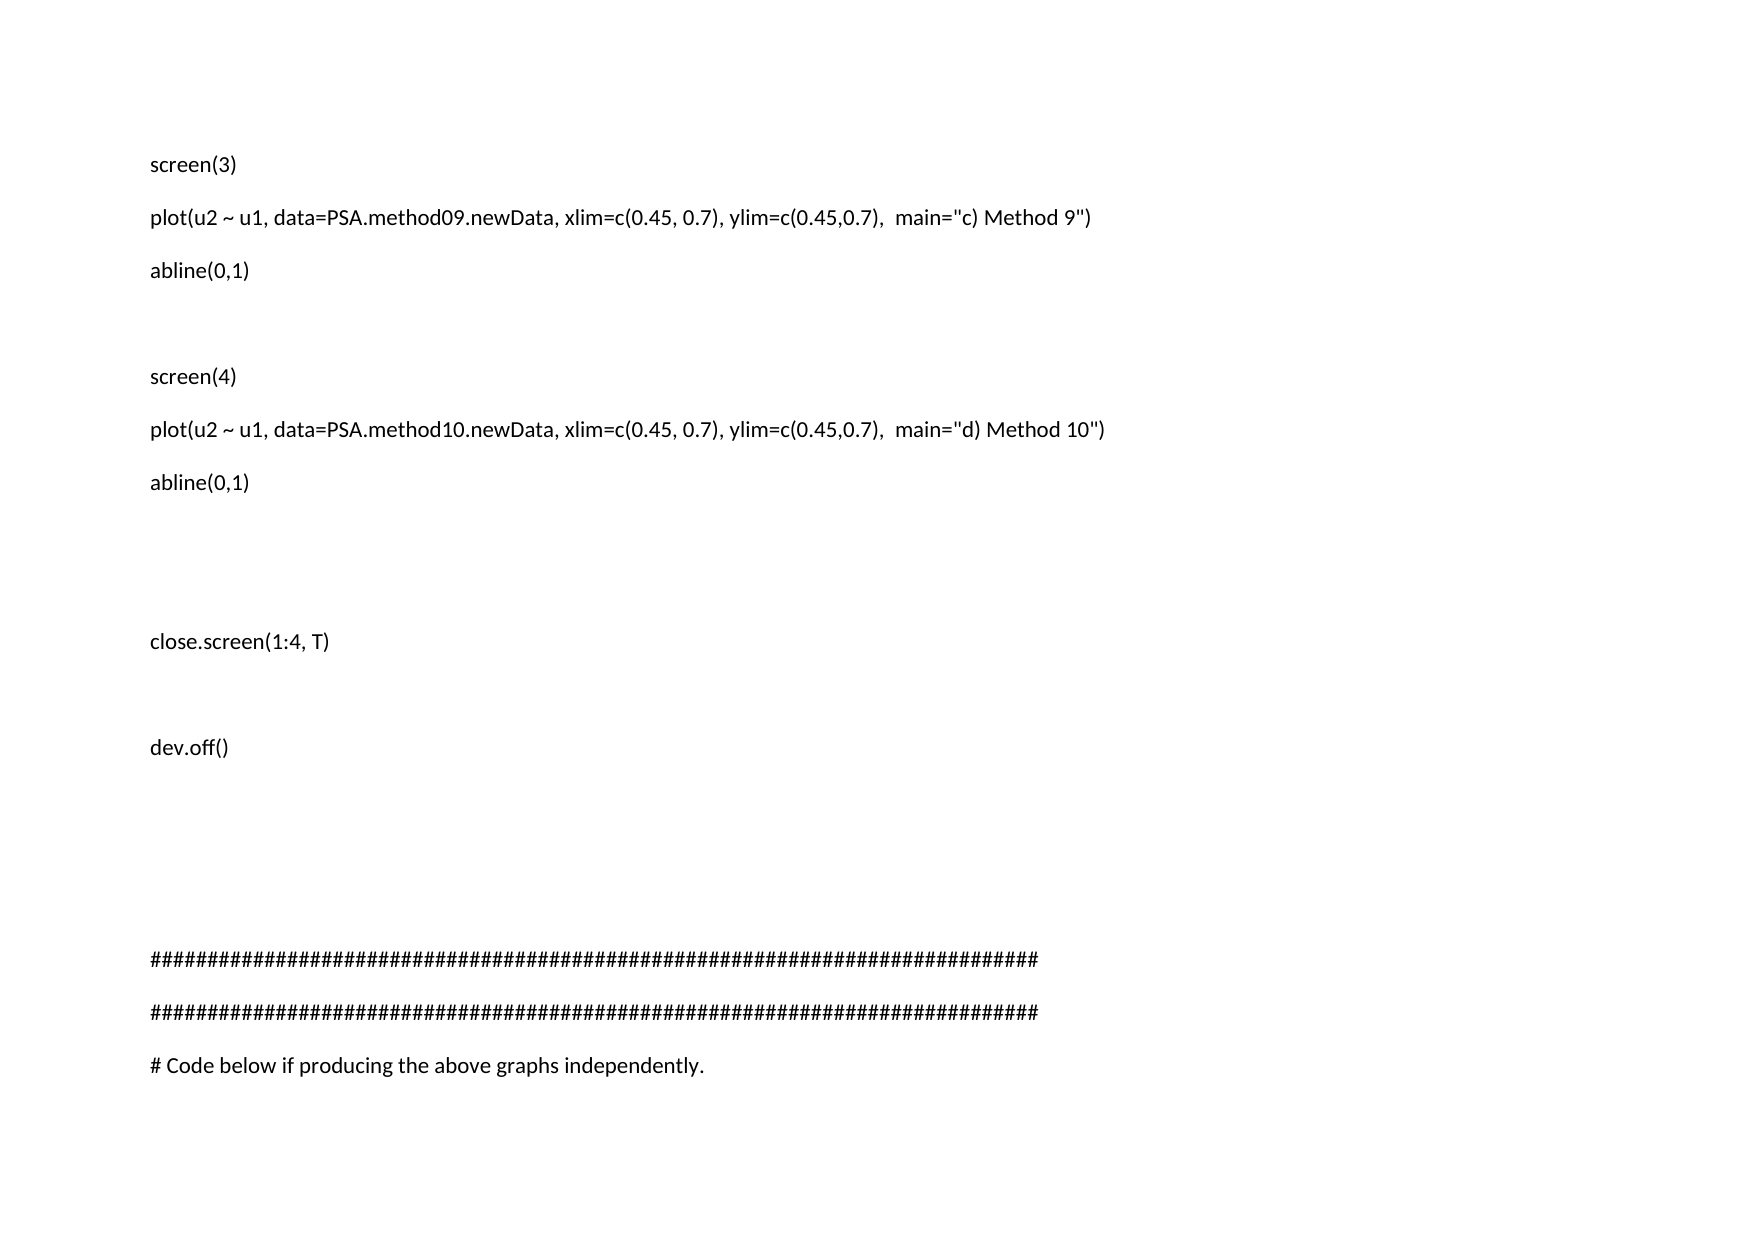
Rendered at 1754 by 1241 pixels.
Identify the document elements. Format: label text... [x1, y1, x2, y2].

text ############################################################################## [150, 998, 1604, 1026]
text screen(4) [150, 362, 1604, 390]
text ############################################################################## [150, 945, 1604, 973]
text plot(u2 ~ u1, data=PSA.method09.newData, xlim=c(0.45, 0.7), ylim=c(0.45,0.7), main="c) Method 9") [150, 203, 1604, 231]
text close.screen(1:4, T) [150, 627, 1604, 655]
text # Code below if producing the above graphs independently. [150, 1051, 1604, 1079]
text abline(0,1) [150, 256, 1604, 284]
text abline(0,1) [150, 468, 1604, 496]
text screen(3) [150, 150, 1604, 178]
text plot(u2 ~ u1, data=PSA.method10.newData, xlim=c(0.45, 0.7), ylim=c(0.45,0.7), main="d) Method 10") [150, 415, 1604, 443]
text dev.off() [150, 733, 1604, 761]
